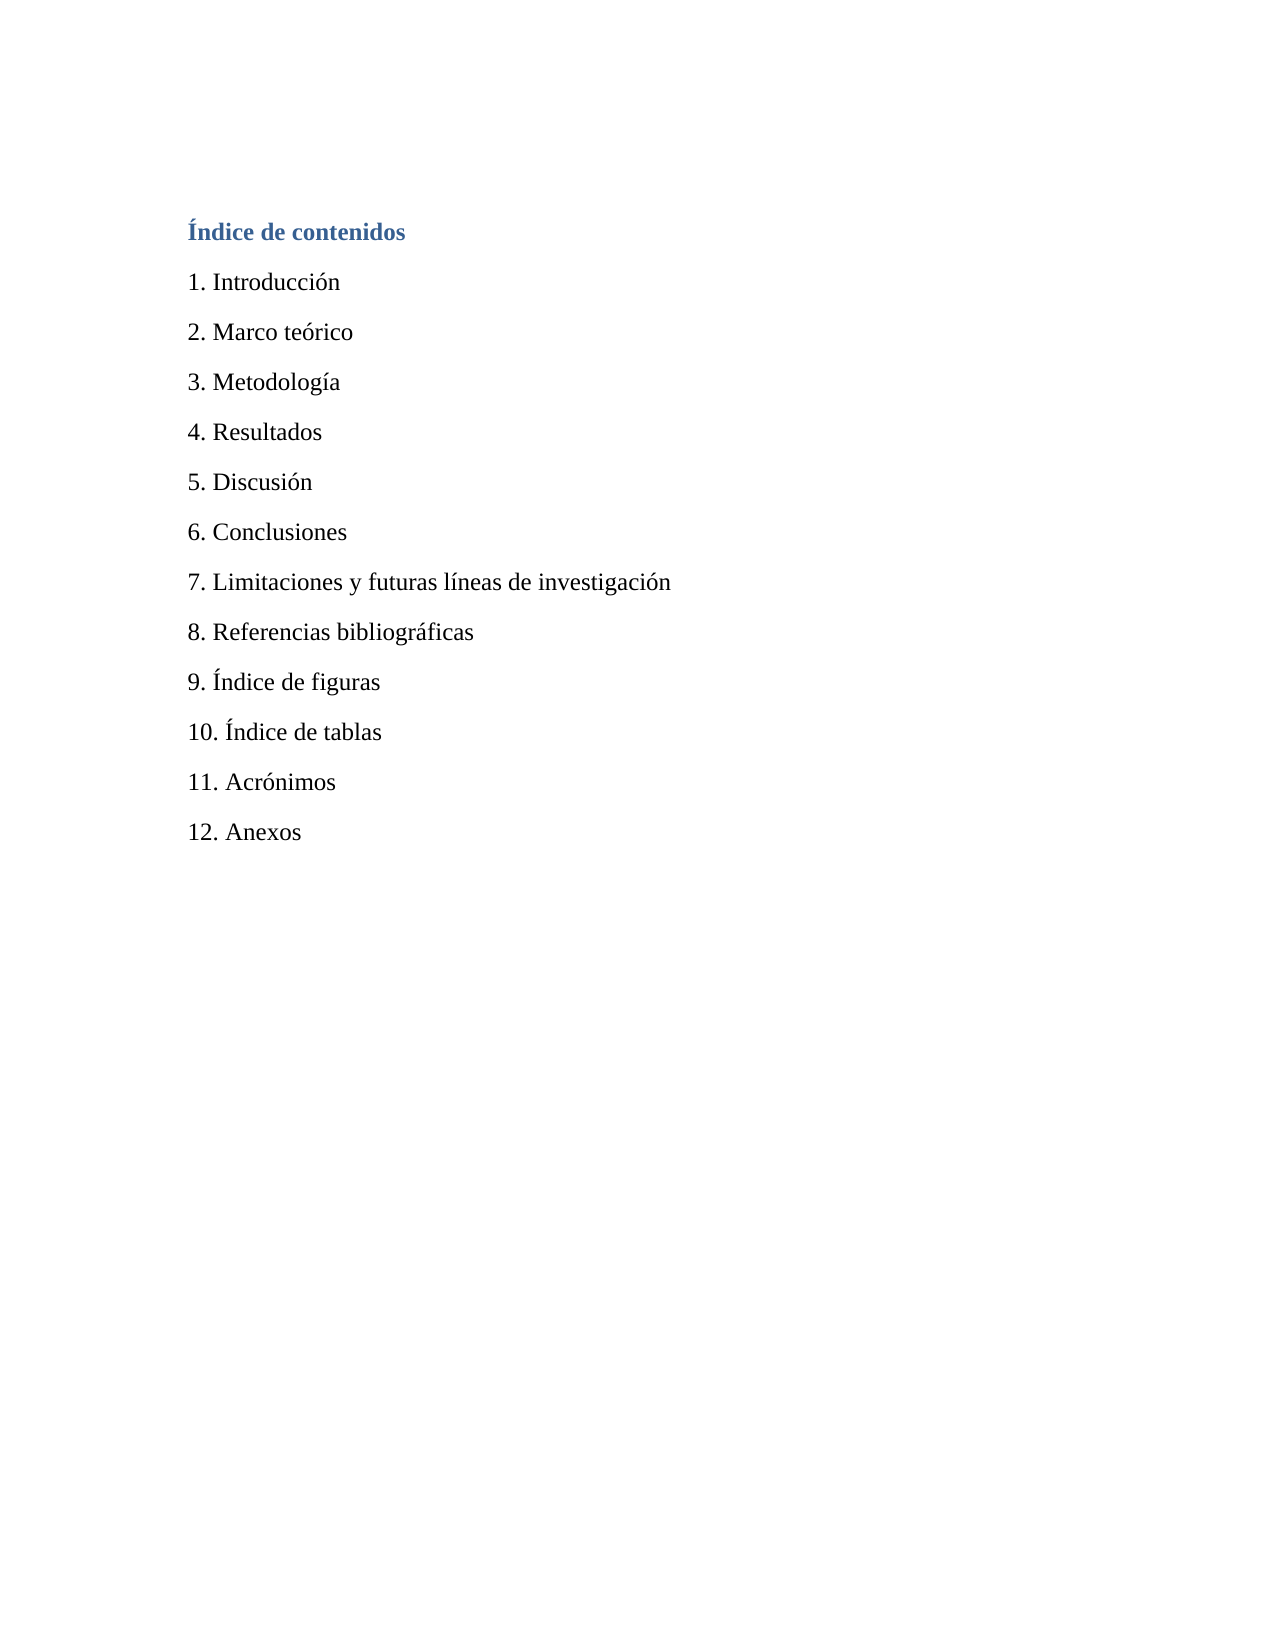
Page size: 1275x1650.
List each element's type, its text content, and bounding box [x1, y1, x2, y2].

list 2. Marco teórico [187, 300, 1087, 350]
list 10. Índice de tablas [187, 700, 1087, 750]
list 7. Limitaciones y futuras líneas de investigación [187, 550, 1087, 600]
list 5. Discusión [187, 450, 1087, 500]
list 9. Índice de figuras [187, 650, 1087, 700]
list 4. Resultados [187, 400, 1087, 450]
list 8. Referencias bibliográficas [187, 600, 1087, 650]
subtitle Índice de contenidos [187, 200, 1087, 250]
list 1. Introducción [187, 250, 1087, 300]
list 6. Conclusiones [187, 500, 1087, 550]
list 12. Anexos [187, 800, 1087, 850]
list 11. Acrónimos [187, 750, 1087, 800]
list 3. Metodología [187, 350, 1087, 400]
